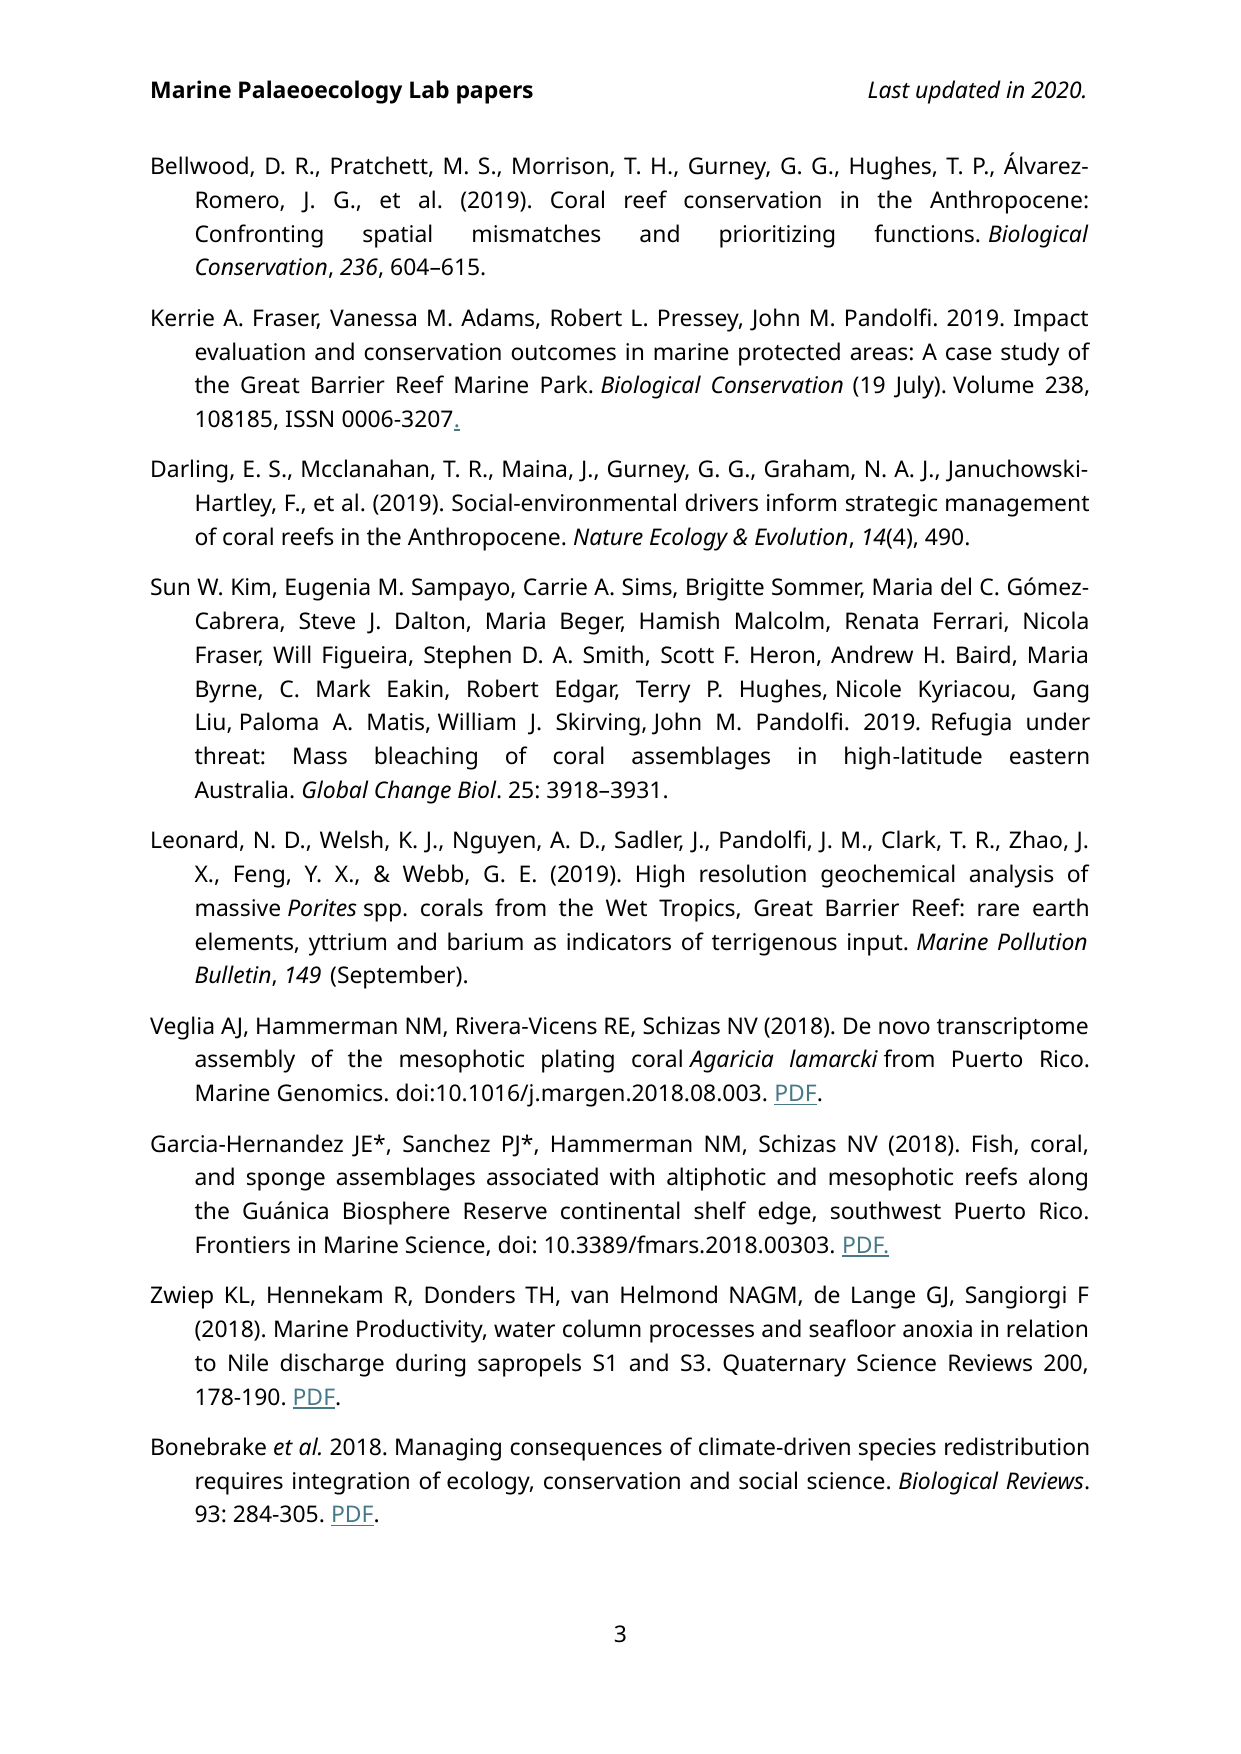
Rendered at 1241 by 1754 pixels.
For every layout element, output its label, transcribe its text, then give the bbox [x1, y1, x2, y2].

text Veglia AJ, Hammerman NM, Rivera-Vicens RE, Schizas NV (2018). De novo transcriptome assembly of the mesophotic plating coral Agaricia lamarcki from Puerto Rico. Marine Genomics. doi:10.1016/j.margen.2018.08.003. PDF. [150, 1009, 1090, 1108]
text Kerrie A. Fraser, Vanessa M. Adams, Robert L. Pressey, John M. Pandolfi. 2019. Impact evaluation and conservation outcomes in marine protected areas: A case study of the Great Barrier Reef Marine Park. Biological Conservation (19 July). Volume 238, 108185, ISSN 0006-3207. [150, 302, 1090, 434]
text Sun W. Kim, Eugenia M. Sampayo, Carrie A. Sims, Brigitte Sommer, Maria del C. Gómez-Cabrera, Steve J. Dalton, Maria Beger, Hamish Malcolm, Renata Ferrari, Nicola Fraser, Will Figueira, Stephen D. A. Smith, Scott F. Heron, Andrew H. Baird, Maria Byrne, C. Mark Eakin, Robert Edgar, Terry P. Hughes, Nicole Kyriacou, Gang Liu, Paloma A. Matis, William J. Skirving, John M. Pandolfi. 2019. Refugia under threat: Mass bleaching of coral assemblages in high‐latitude eastern Australia. Global Change Biol. 25: 3918–3931. [150, 571, 1090, 805]
text Leonard, N. D., Welsh, K. J., Nguyen, A. D., Sadler, J., Pandolfi, J. M., Clark, T. R., Zhao, J. X., Feng, Y. X., & Webb, G. E. (2019). High resolution geochemical analysis of massive Porites spp. corals from the Wet Tropics, Great Barrier Reef: rare earth elements, yttrium and barium as indicators of terrigenous input. Marine Pollution Bulletin, 149 (September). [150, 824, 1090, 990]
text Darling, E. S., Mcclanahan, T. R., Maina, J., Gurney, G. G., Graham, N. A. J., Januchowski-Hartley, F., et al. (2019). Social-environmental drivers inform strategic management of coral reefs in the Anthropocene. Nature Ecology & Evolution, 14(4), 490. [150, 453, 1090, 552]
text Bonebrake et al. 2018. Managing consequences of climate-driven species redistribution requires integration of ecology, conservation and social science. Biological Reviews. 93: 284-305. PDF. [150, 1431, 1090, 1529]
text Garcia-Hernandez JE*, Sanchez PJ*, Hammerman NM, Schizas NV (2018). Fish, coral, and sponge assemblages associated with altiphotic and mesophotic reefs along the Guánica Biosphere Reserve continental shelf edge, southwest Puerto Rico. Frontiers in Marine Science, doi: 10.3389/fmars.2018.00303. PDF. [150, 1127, 1090, 1260]
text Bellwood, D. R., Pratchett, M. S., Morrison, T. H., Gurney, G. G., Hughes, T. P., Álvarez-Romero, J. G., et al. (2019). Coral reef conservation in the Anthropocene: Confronting spatial mismatches and prioritizing functions. Biological Conservation, 236, 604–615. [150, 150, 1090, 282]
text Zwiep KL, Hennekam R, Donders TH, van Helmond NAGM, de Lange GJ, Sangiorgi F (2018). Marine Productivity, water column processes and seafloor anoxia in relation to Nile discharge during sapropels S1 and S3. Quaternary Science Reviews 200, 178-190. PDF. [150, 1279, 1090, 1412]
